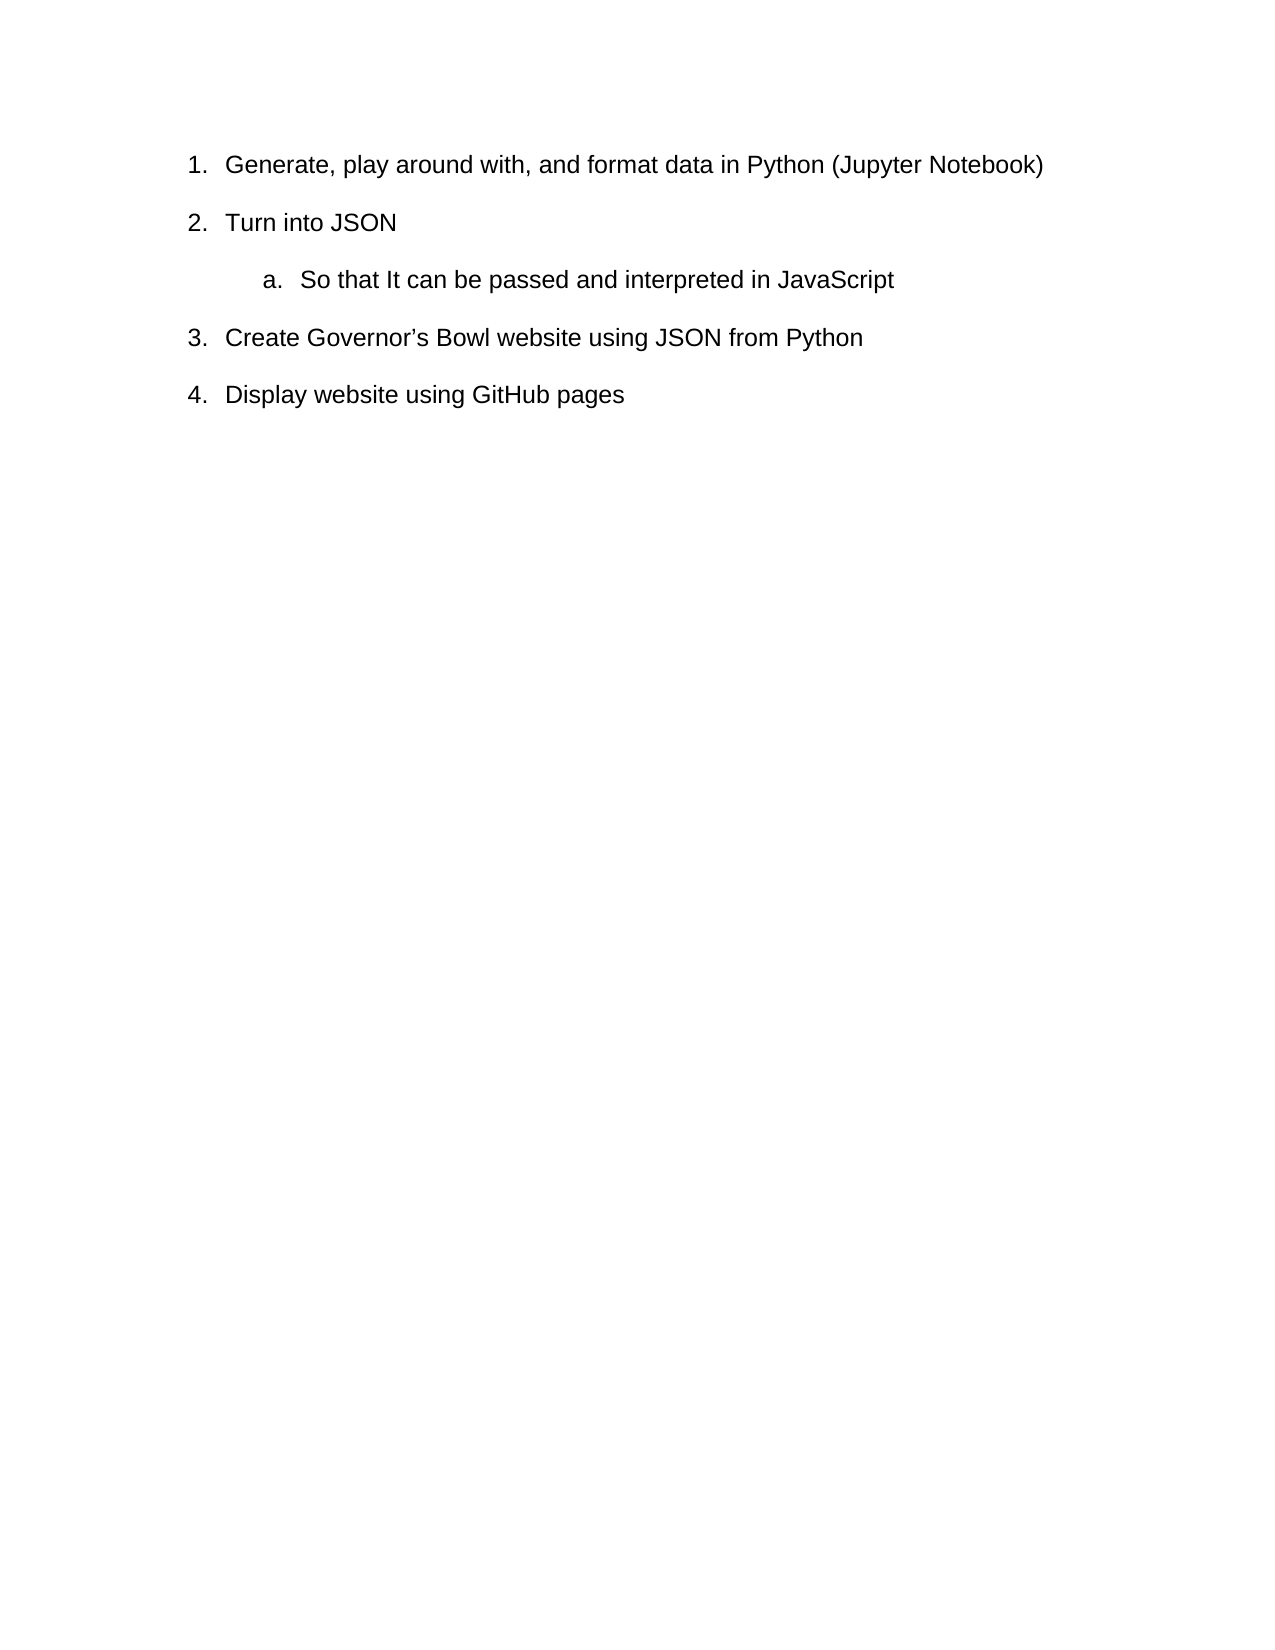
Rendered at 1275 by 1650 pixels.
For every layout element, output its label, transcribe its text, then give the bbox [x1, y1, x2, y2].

list Create Governor’s Bowl website using JSON from Python [187, 322, 1125, 351]
list Generate, play around with, and format data in Python (Jupyter Notebook) [187, 150, 1125, 179]
list Display website using GitHub pages [187, 380, 1125, 409]
list So that It can be passed and interpreted in JavaScript [262, 265, 1125, 294]
list Turn into JSON [187, 207, 1125, 236]
